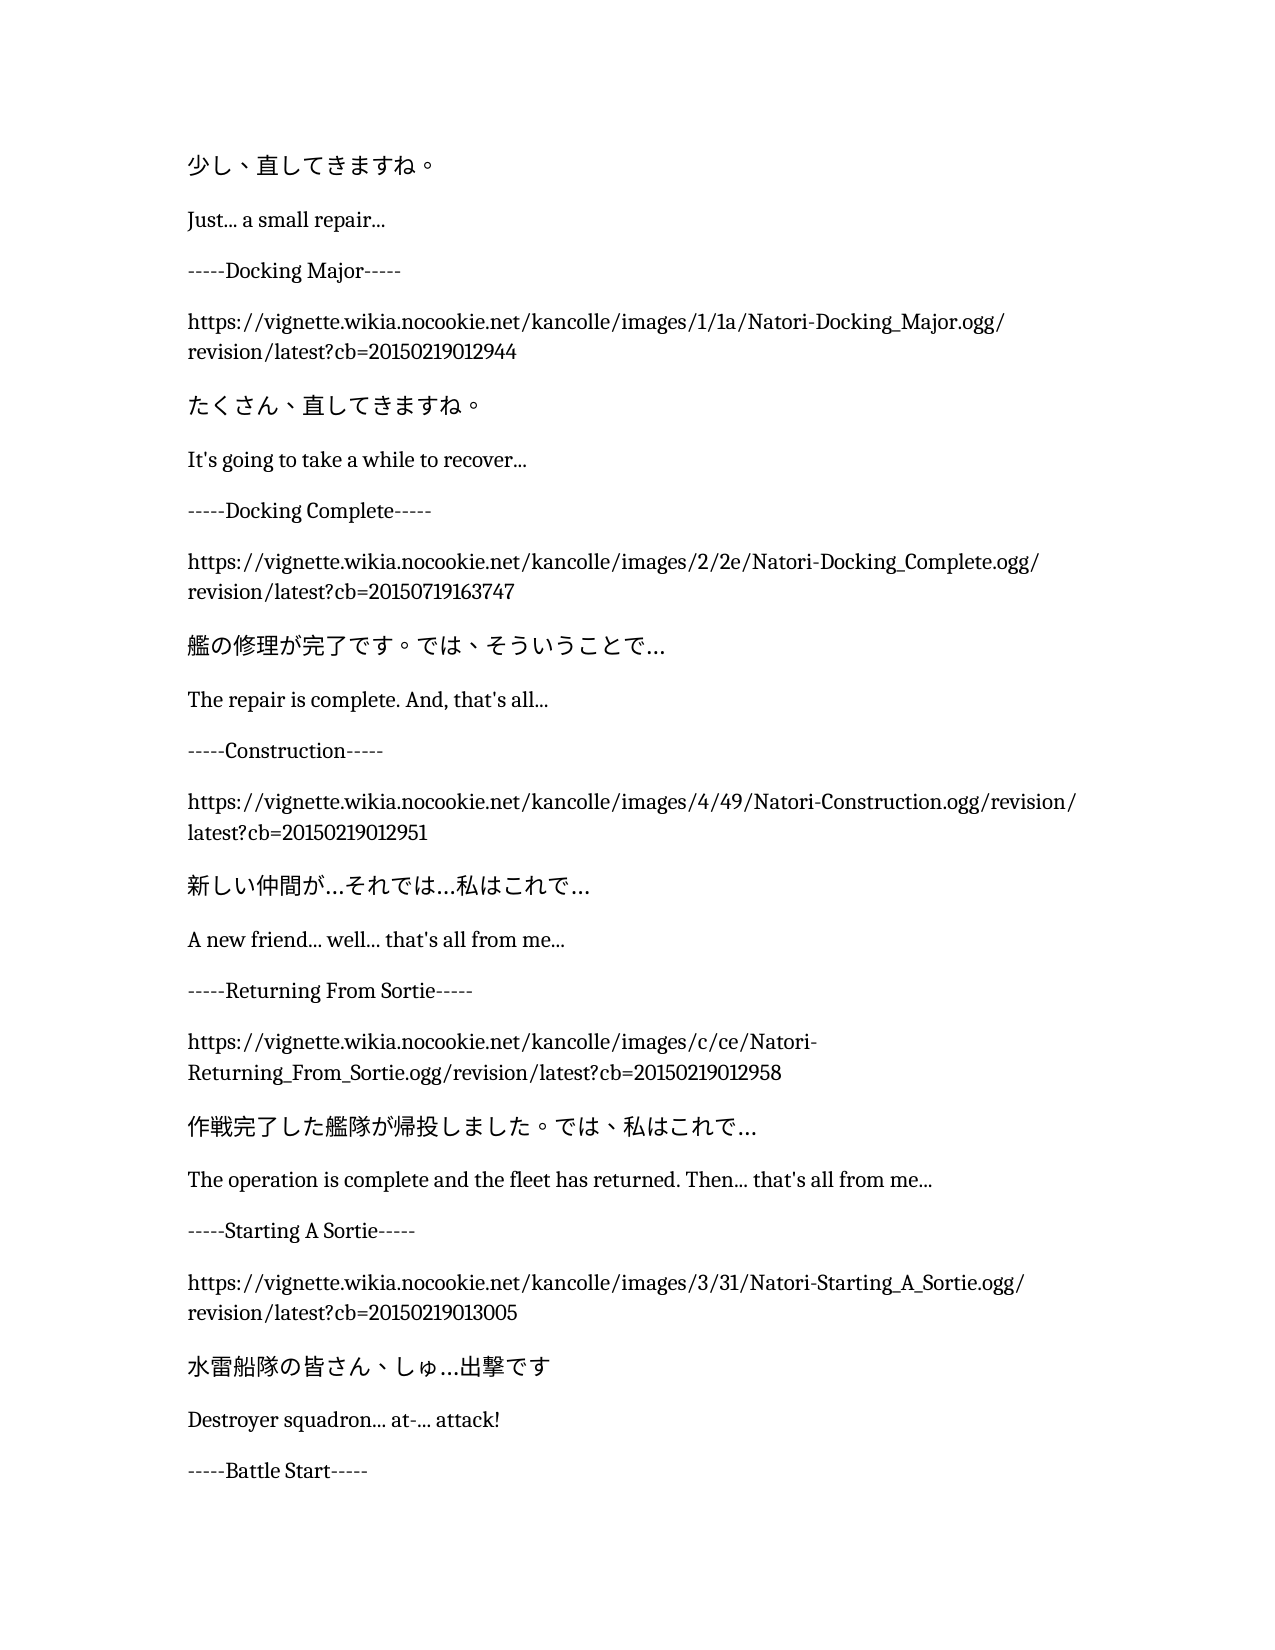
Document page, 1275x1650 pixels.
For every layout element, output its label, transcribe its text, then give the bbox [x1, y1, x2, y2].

text 作戦完了した艦隊が帰投しました。では、私はこれで… [187, 1110, 1087, 1142]
text 少し、直してきますね。 [187, 150, 1087, 181]
text Just... a small repair... [187, 207, 1087, 233]
text The repair is complete. And, that's all... [187, 687, 1087, 713]
text -----Docking Complete----- [187, 498, 1087, 524]
text Destroyer squadron... at-... attack! [187, 1407, 1087, 1434]
text It's going to take a while to recover... [187, 447, 1087, 473]
text 水雷船隊の皆さん、しゅ…出撃です [187, 1351, 1087, 1382]
text -----Docking Major----- [187, 258, 1087, 284]
text https://vignette.wikia.nocookie.net/kancolle/images/1/1a/Natori-Docking_Major.ogg/revision/latest?cb=20150219012944 [187, 309, 1087, 365]
text https://vignette.wikia.nocookie.net/kancolle/images/2/2e/Natori-Docking_Complete.ogg/revision/latest?cb=20150719163747 [187, 549, 1087, 606]
text たくさん、直してきますね。 [187, 390, 1087, 421]
text 新しい仲間が…それでは…私はこれで… [187, 870, 1087, 902]
text https://vignette.wikia.nocookie.net/kancolle/images/c/ce/Natori-Returning_From_Sortie.ogg/revision/latest?cb=20150219012958 [187, 1029, 1087, 1086]
text https://vignette.wikia.nocookie.net/kancolle/images/4/49/Natori-Construction.ogg/revision/latest?cb=20150219012951 [187, 789, 1087, 846]
text A new friend... well... that's all from me... [187, 927, 1087, 953]
text -----Battle Start----- [187, 1458, 1087, 1485]
text The operation is complete and the fleet has returned. Then... that's all from me... [187, 1167, 1087, 1193]
text https://vignette.wikia.nocookie.net/kancolle/images/3/31/Natori-Starting_A_Sortie.ogg/revision/latest?cb=20150219013005 [187, 1269, 1087, 1326]
text 艦の修理が完了です。では、そういうことで… [187, 630, 1087, 661]
text -----Construction----- [187, 738, 1087, 764]
text -----Returning From Sortie----- [187, 978, 1087, 1004]
text -----Starting A Sortie----- [187, 1218, 1087, 1244]
